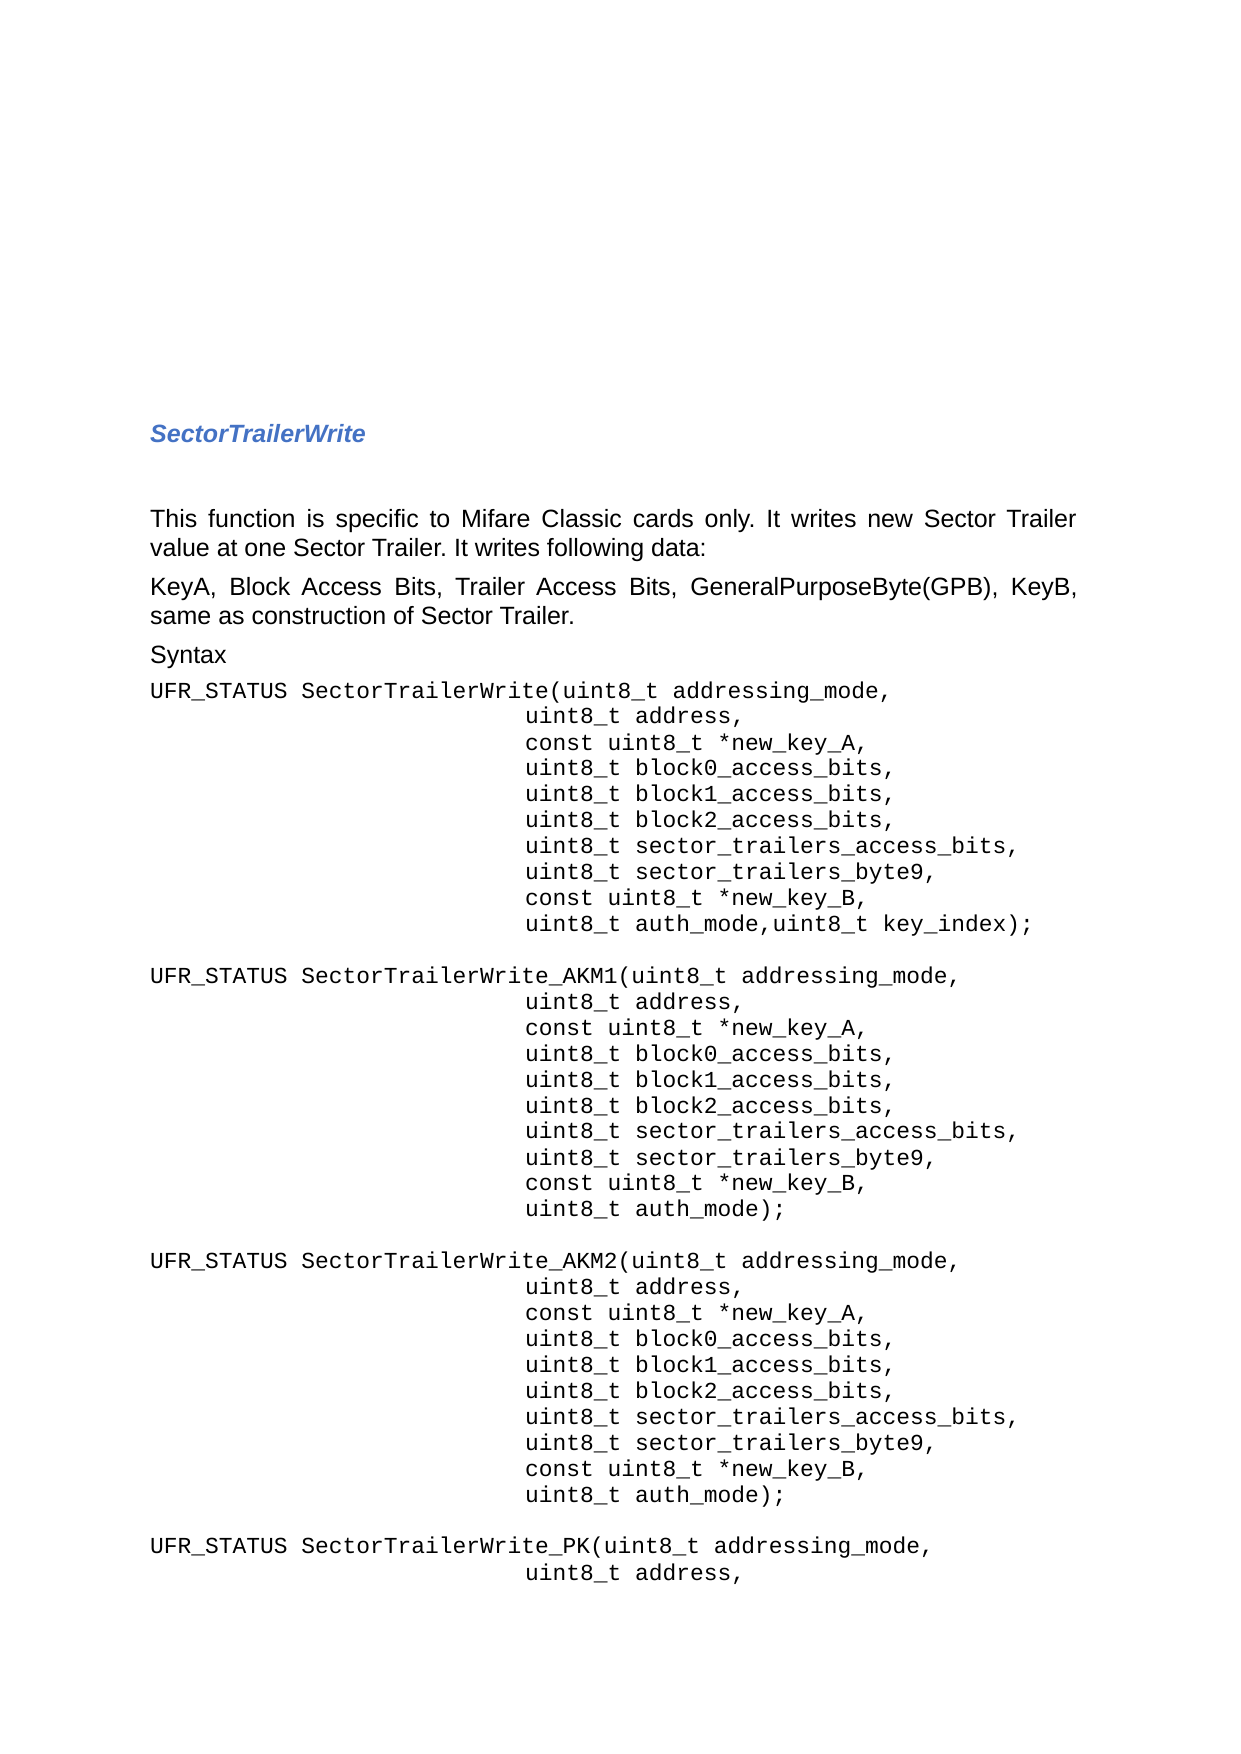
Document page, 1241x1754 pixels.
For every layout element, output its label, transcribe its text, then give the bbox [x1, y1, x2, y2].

text KeyA, Block Access Bits, Trailer Access Bits, GeneralPurposeByte(GPB), KeyB, same as construction of Sector Trailer. [150, 572, 1079, 629]
text uint8_t block0_access_bits, [450, 1042, 1078, 1068]
text uint8_t block2_access_bits, [450, 809, 1078, 834]
text UFR_STATUS SectorTrailerWrite_AKM1(uint8_t addressing_mode, [150, 964, 1078, 990]
text uint8_t auth_mode,uint8_t key_index); [450, 912, 1078, 938]
text uint8_t address, [450, 1276, 1078, 1301]
text const uint8_t *new_key_B, [450, 1172, 1078, 1198]
text uint8_t block0_access_bits, [450, 1327, 1078, 1353]
text uint8_t block2_access_bits, [450, 1094, 1078, 1120]
text uint8_t block1_access_bits, [450, 1068, 1078, 1094]
text UFR_STATUS SectorTrailerWrite(uint8_t addressing_mode, [150, 679, 1078, 705]
text Syntax [150, 640, 1079, 668]
text uint8_t block0_access_bits, [450, 757, 1078, 783]
text uint8_t sector_trailers_access_bits, [450, 834, 1078, 861]
text uint8_t block1_access_bits, [450, 783, 1078, 809]
text uint8_t sector_trailers_byte9, [450, 1146, 1078, 1172]
text const uint8_t *new_key_B, [450, 1457, 1078, 1483]
text uint8_t address, [450, 990, 1078, 1016]
subtitle SectorTrailerWrite [150, 419, 1090, 448]
text uint8_t block2_access_bits, [450, 1379, 1078, 1405]
text uint8_t auth_mode); [450, 1483, 1078, 1509]
text uint8_t block1_access_bits, [450, 1353, 1078, 1379]
text const uint8_t *new_key_A, [450, 1016, 1078, 1042]
text const uint8_t *new_key_A, [450, 1301, 1078, 1327]
text UFR_STATUS SectorTrailerWrite_PK(uint8_t addressing_mode, [150, 1535, 1078, 1561]
text uint8_t address, [450, 1561, 1078, 1587]
text const uint8_t *new_key_A, [450, 731, 1078, 757]
text This function is specific to Mifare Classic cards only. It writes new Sector Trailer value at one Sector Trailer. It writes following data: [150, 504, 1079, 561]
text const uint8_t *new_key_B, [450, 886, 1078, 912]
text UFR_STATUS SectorTrailerWrite_AKM2(uint8_t addressing_mode, [150, 1249, 1078, 1276]
text uint8_t sector_trailers_access_bits, [450, 1120, 1078, 1146]
text uint8_t sector_trailers_access_bits, [450, 1405, 1078, 1431]
text uint8_t address, [525, 705, 1078, 731]
text uint8_t auth_mode); [450, 1198, 1078, 1224]
text uint8_t sector_trailers_byte9, [450, 1431, 1078, 1457]
text uint8_t sector_trailers_byte9, [450, 861, 1078, 886]
